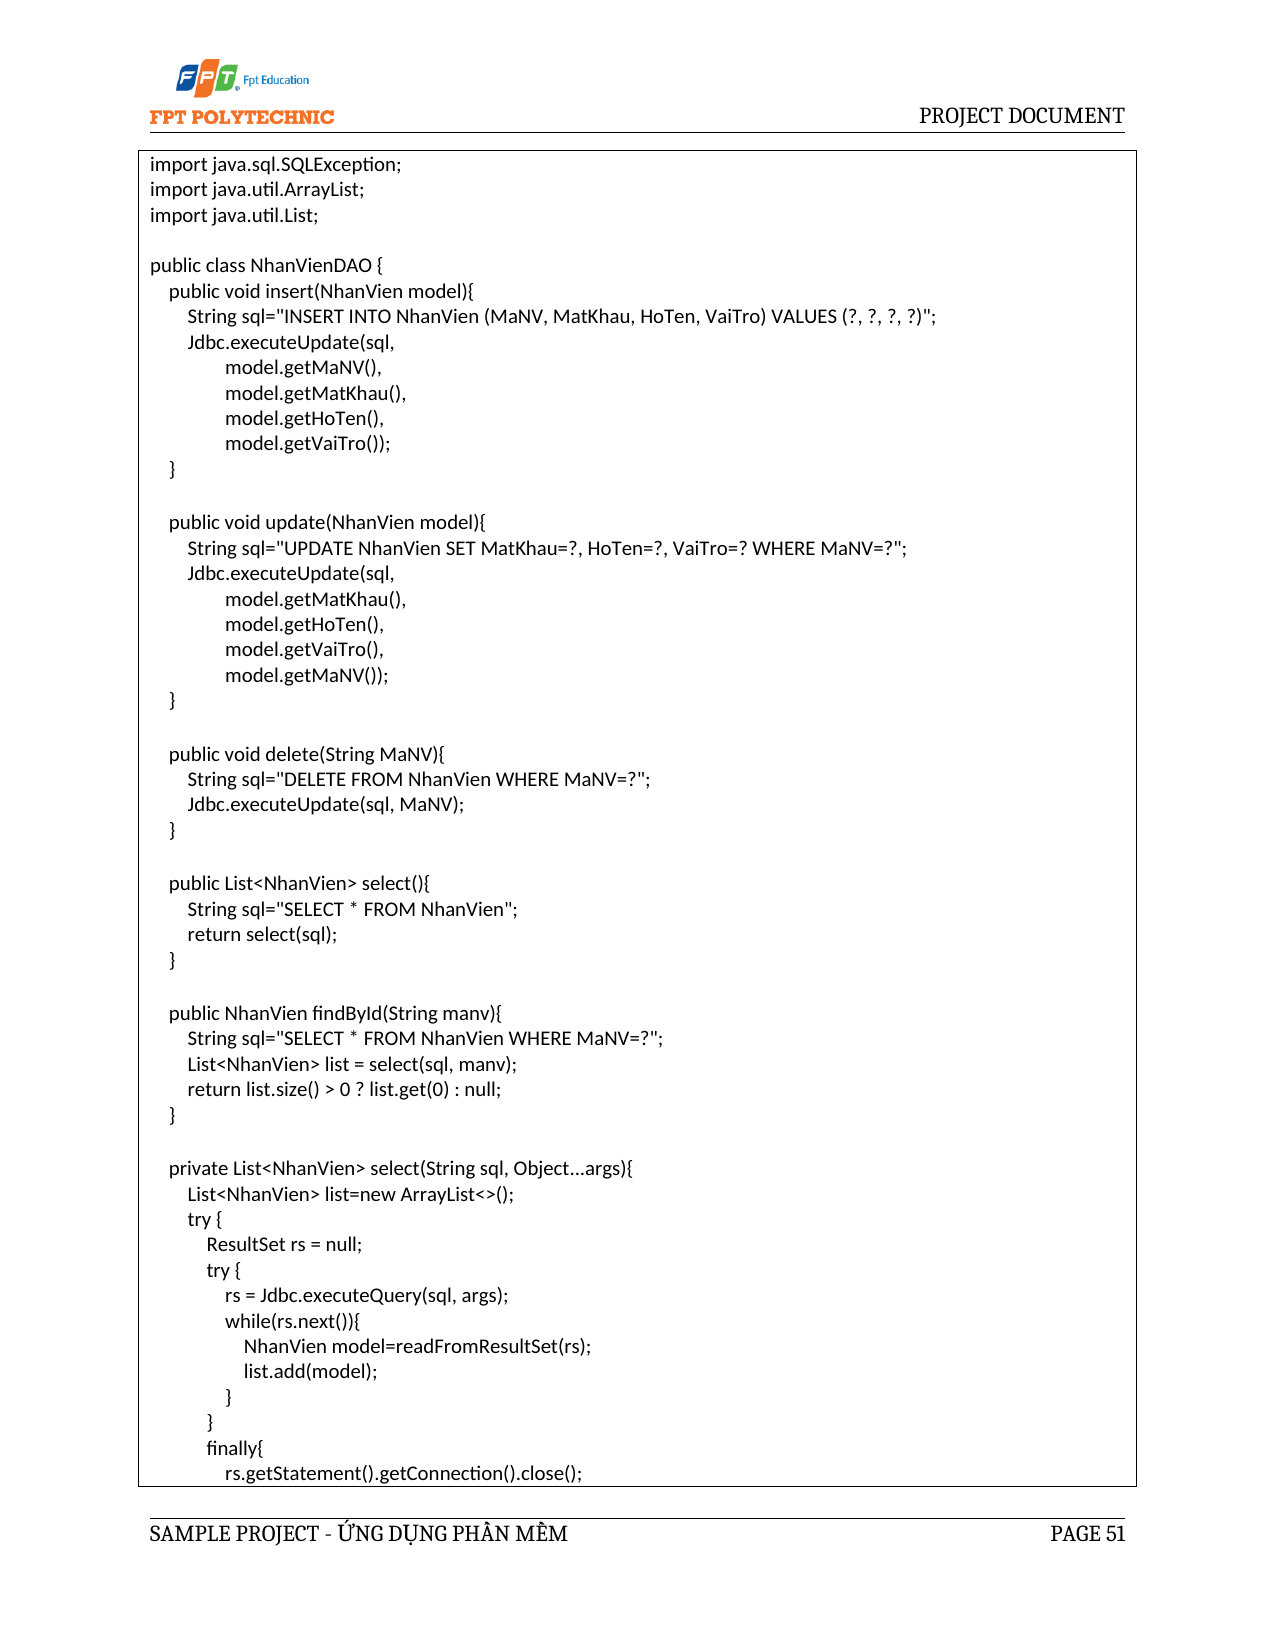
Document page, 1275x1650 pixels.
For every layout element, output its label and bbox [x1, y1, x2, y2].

table_header [139, 151, 1136, 1486]
picture [150, 59, 336, 124]
